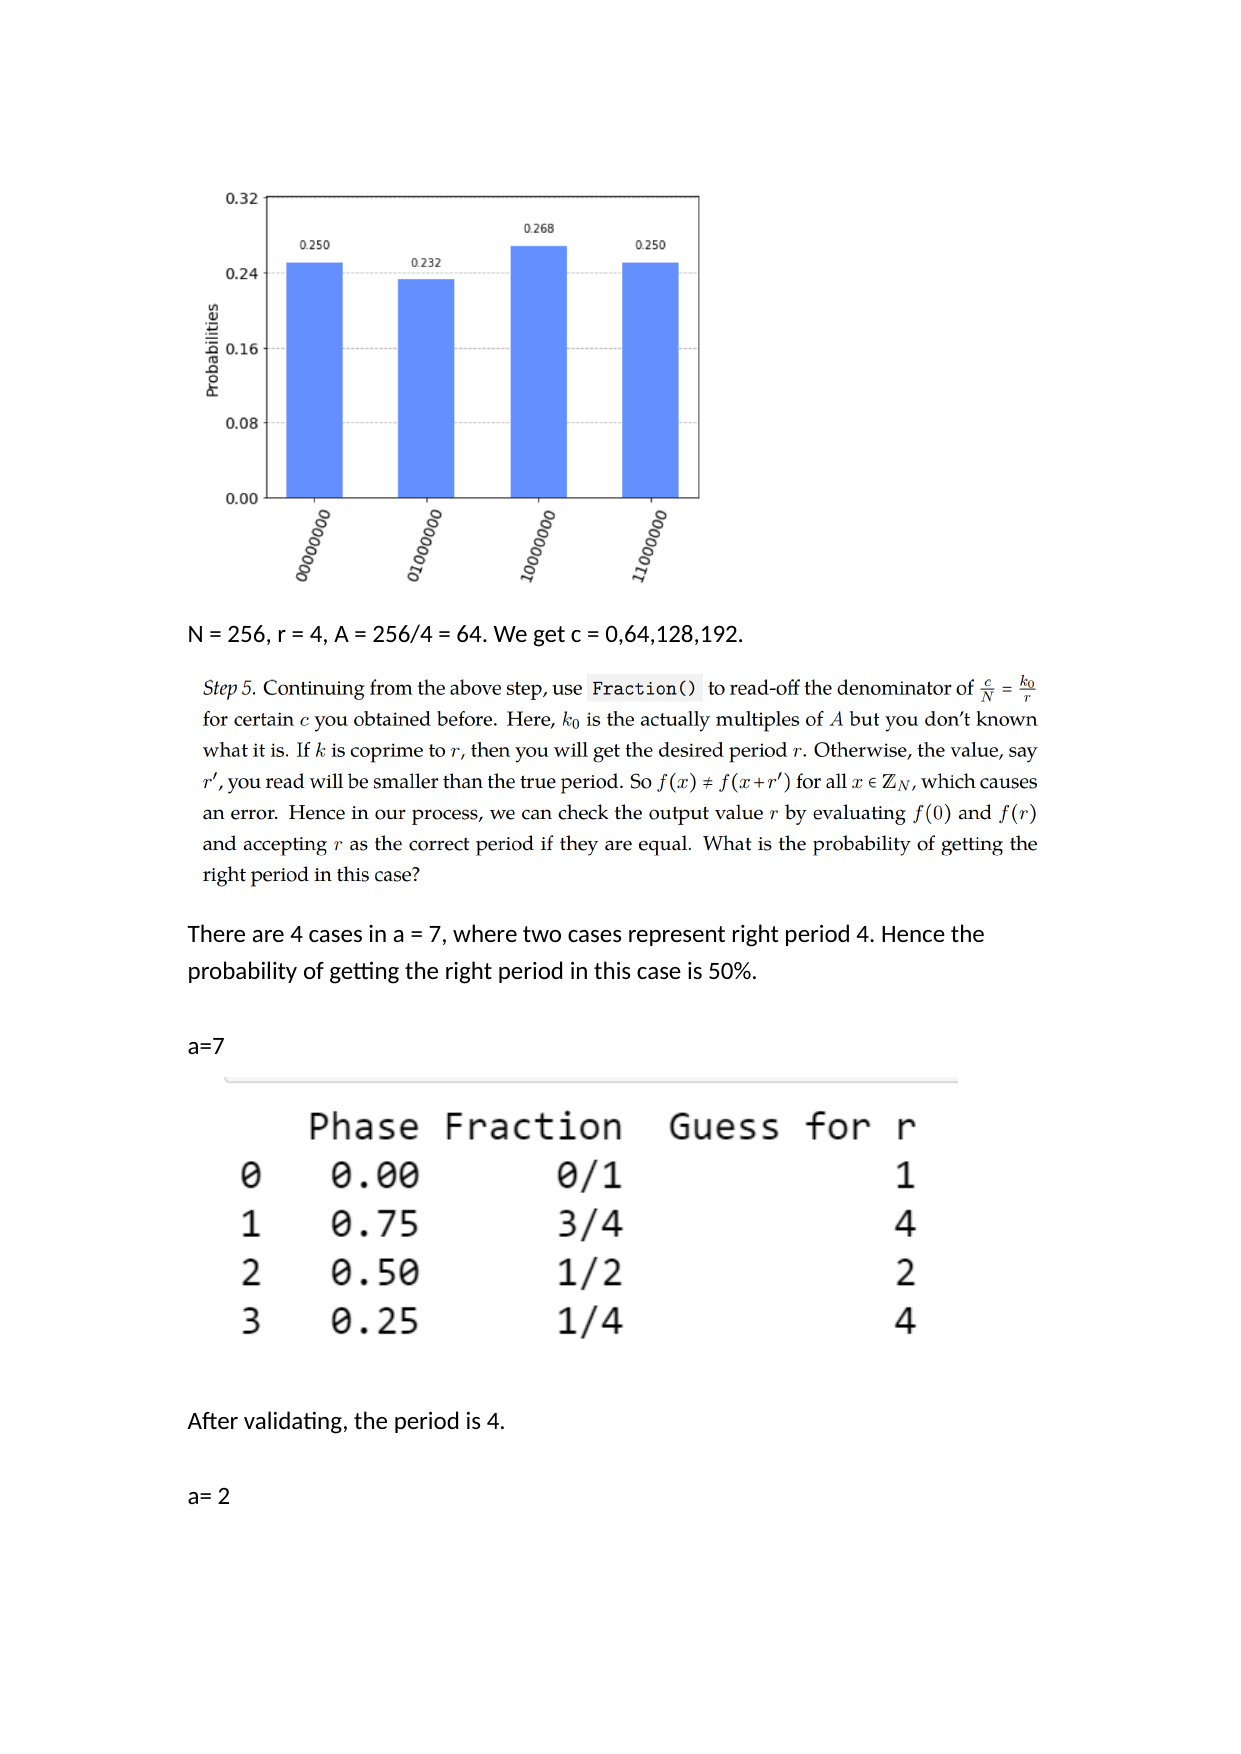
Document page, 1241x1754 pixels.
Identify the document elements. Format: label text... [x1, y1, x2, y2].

text After validating, the period is 4. [187, 1402, 1053, 1439]
text There are 4 cases in a = 7, where two cases represent right period 4. Hence the probability of getting the right period in this case is 50%. [187, 914, 1053, 989]
picture [187, 668, 1053, 898]
text a= 2 [187, 1477, 1053, 1514]
picture [187, 1077, 958, 1389]
text N = 256, r = 4, A = 256/4 = 64. We get c = 0,64,128,192. [187, 614, 1053, 652]
text a=7 [187, 1027, 1053, 1064]
picture [187, 180, 737, 599]
